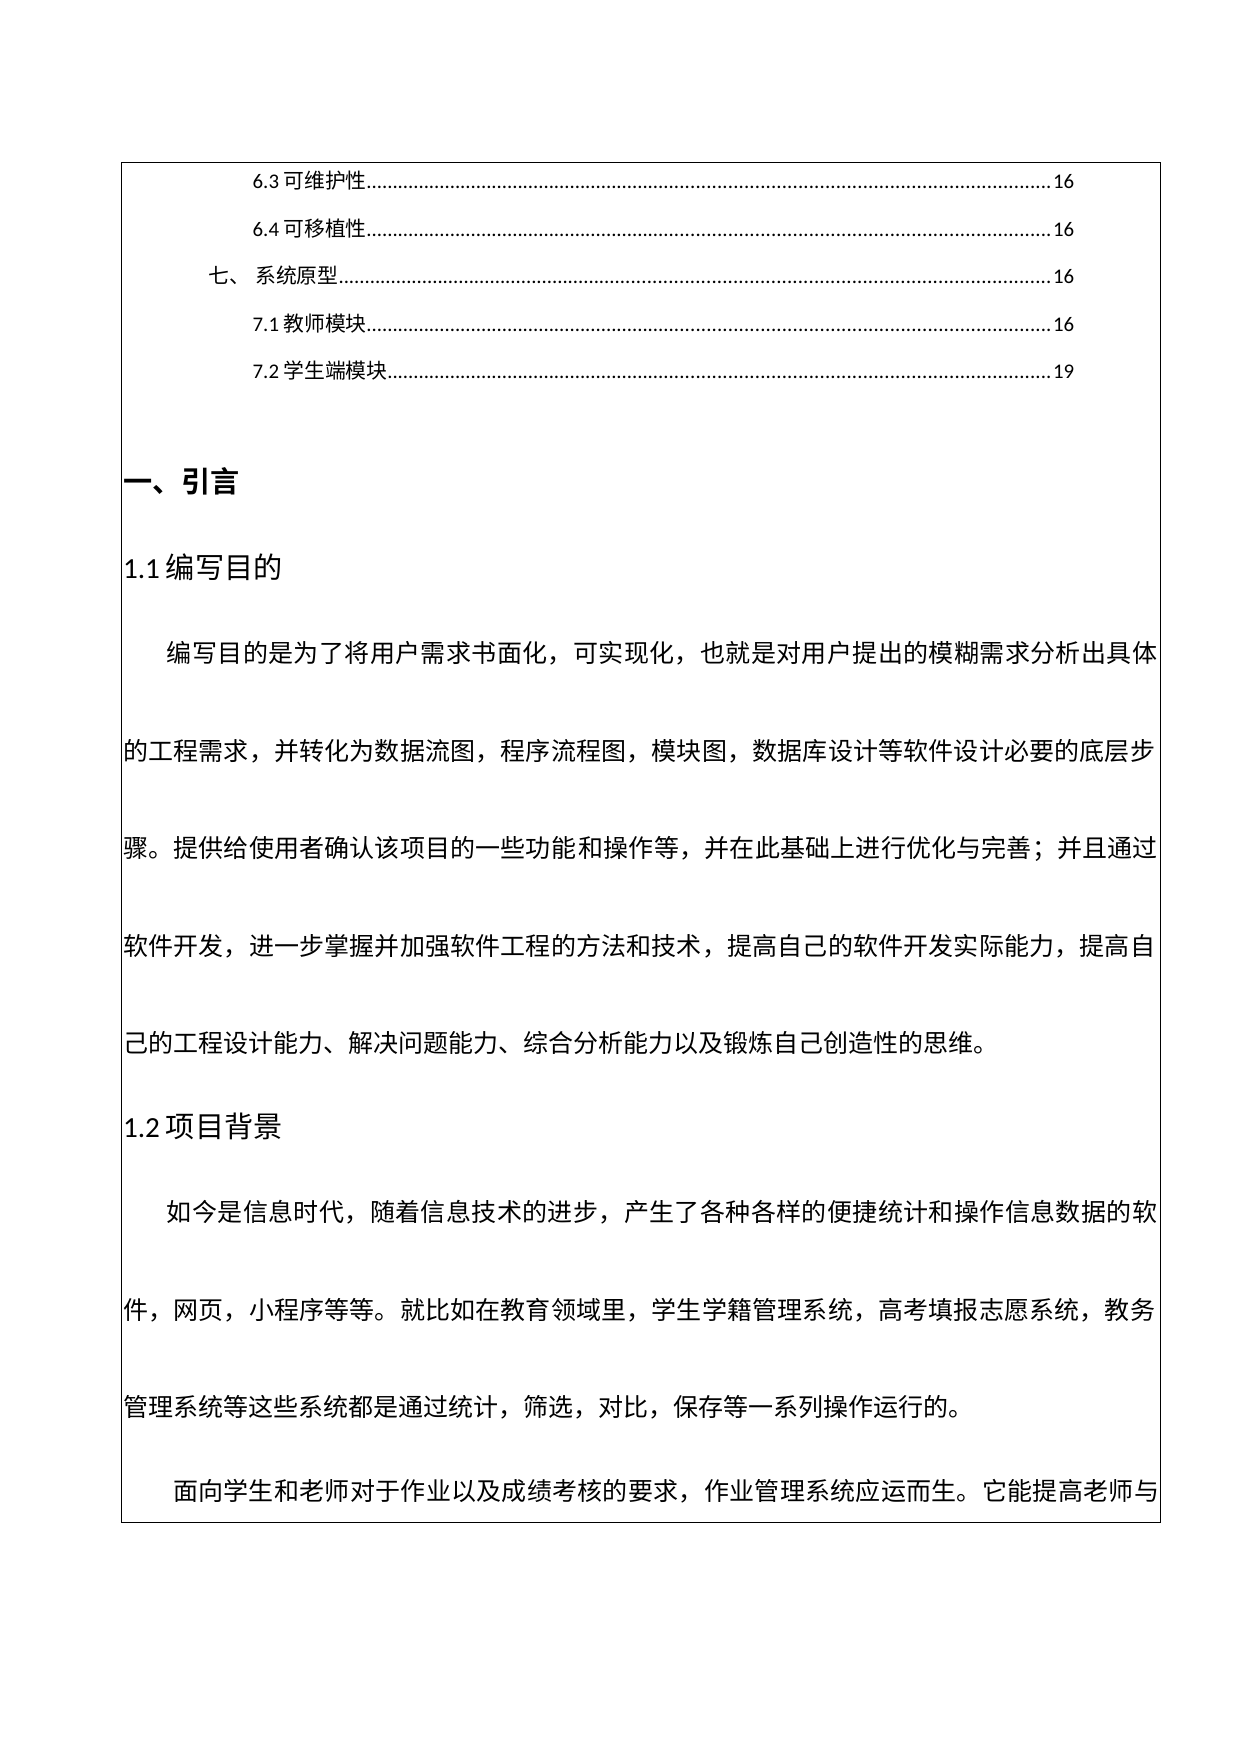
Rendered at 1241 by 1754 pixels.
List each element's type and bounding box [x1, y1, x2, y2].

table_cell [122, 163, 1160, 1522]
